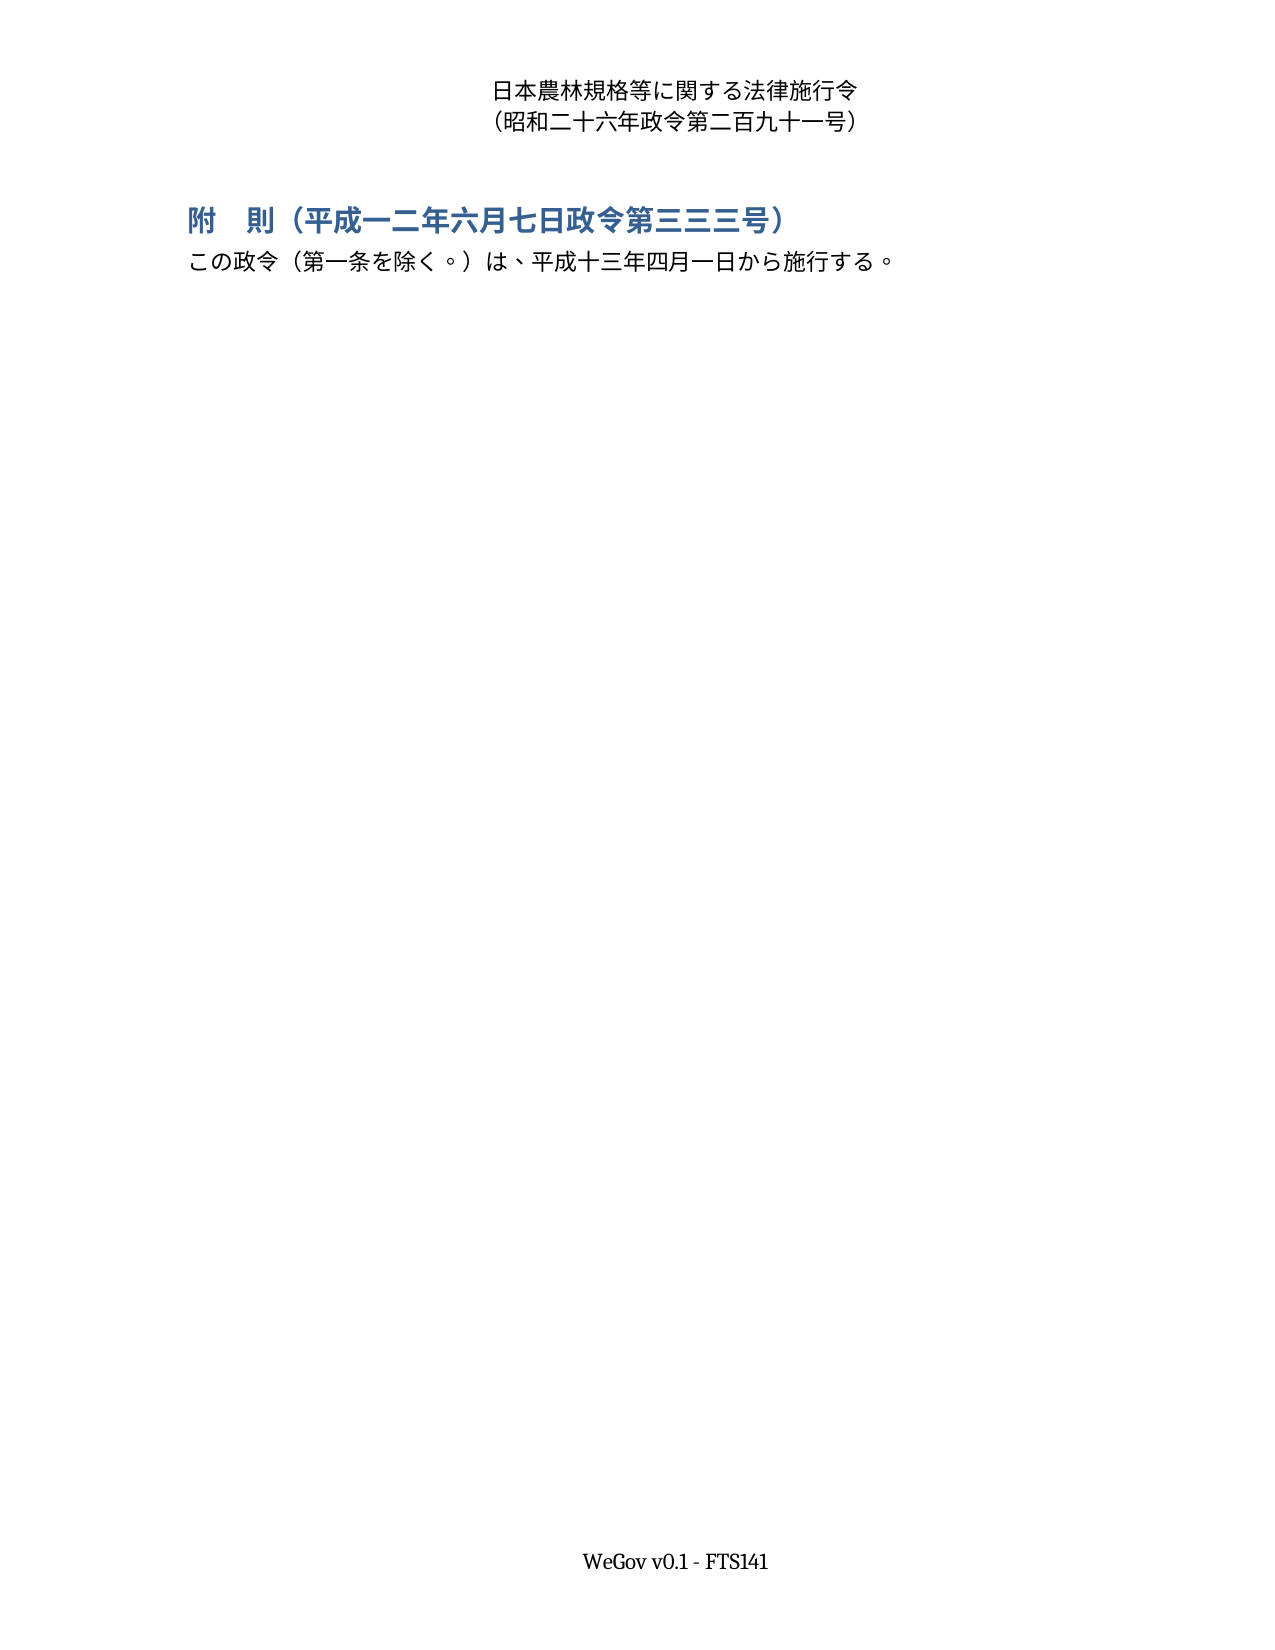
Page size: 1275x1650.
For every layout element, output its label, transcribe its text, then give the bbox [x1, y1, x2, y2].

text この政令（第一条を除く。）は、平成十三年四月一日から施行する。 [187, 246, 1087, 277]
subtitle 附 則（平成一二年六月七日政令第三三三号） [187, 200, 1087, 240]
